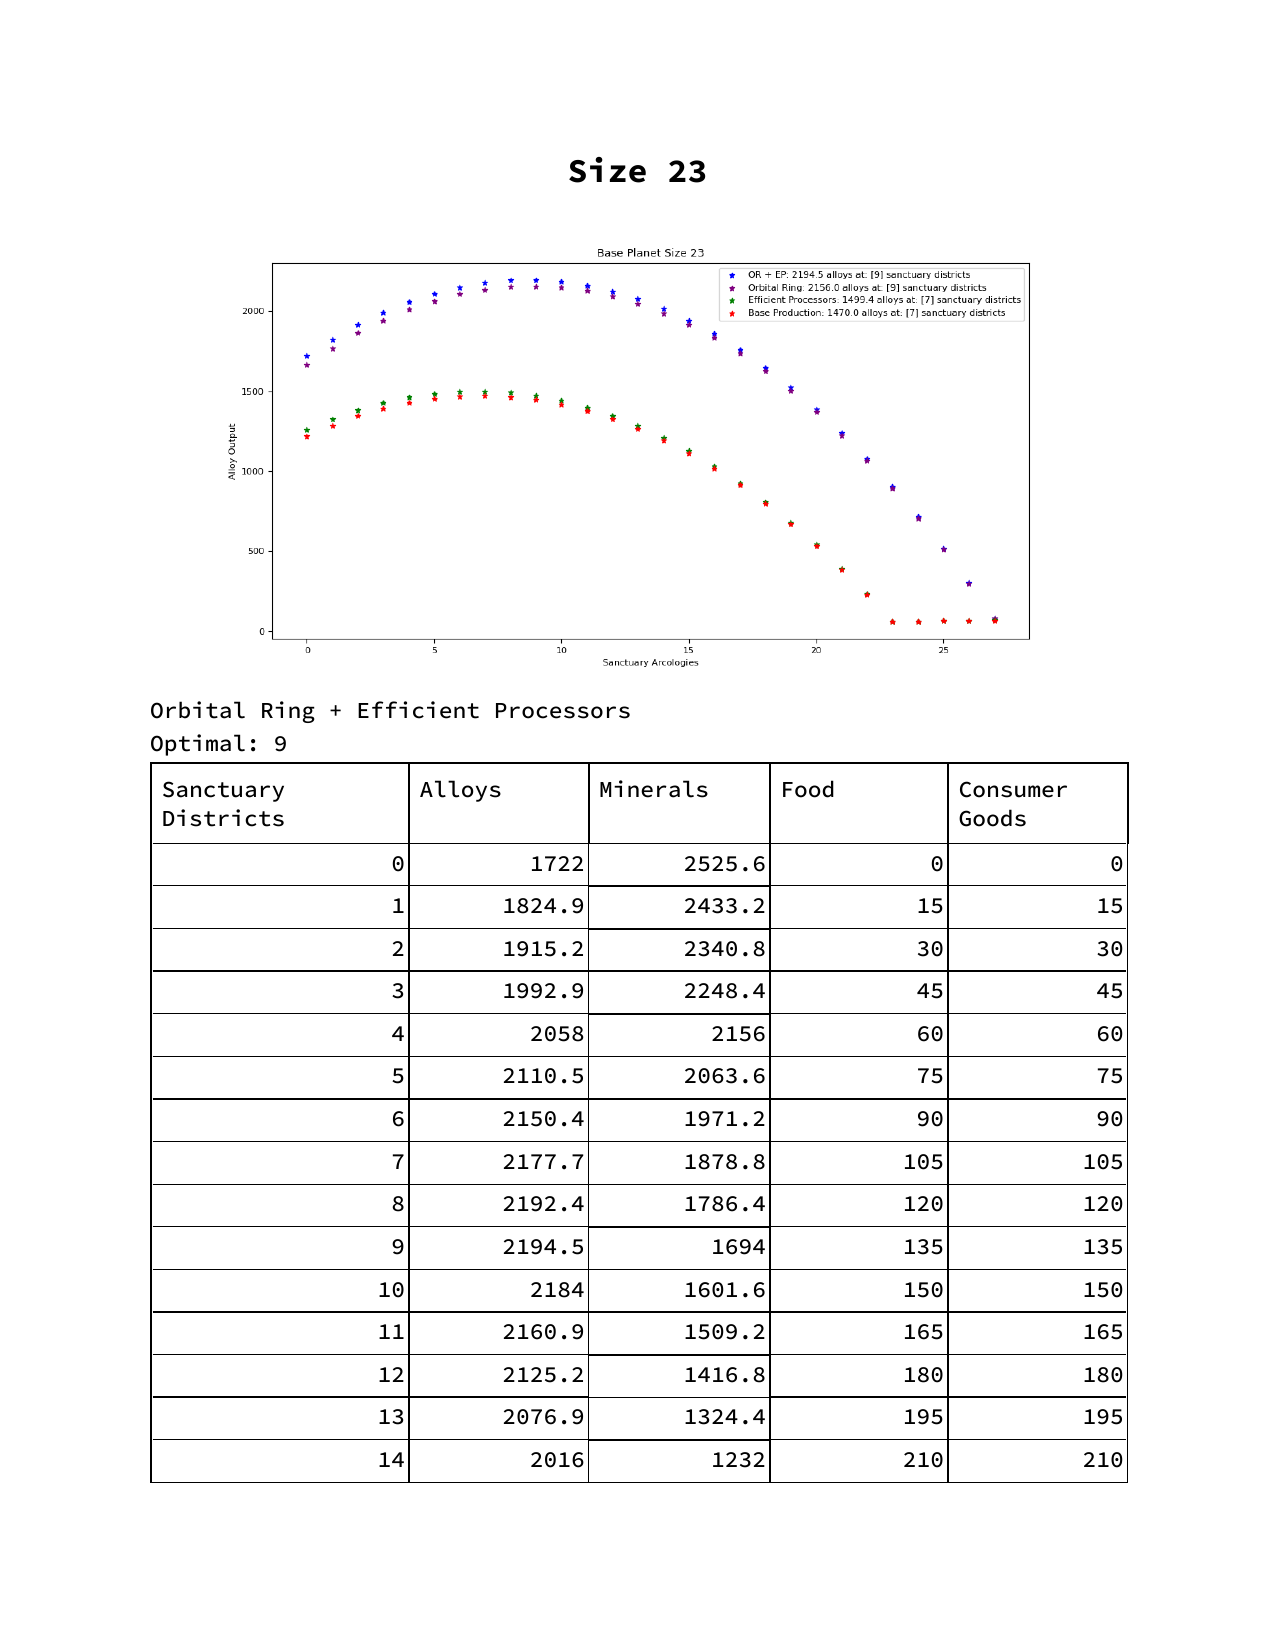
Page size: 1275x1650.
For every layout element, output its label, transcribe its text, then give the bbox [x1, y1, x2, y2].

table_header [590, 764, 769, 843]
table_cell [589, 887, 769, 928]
text Orbital Ring + Efficient Processors [150, 696, 1125, 724]
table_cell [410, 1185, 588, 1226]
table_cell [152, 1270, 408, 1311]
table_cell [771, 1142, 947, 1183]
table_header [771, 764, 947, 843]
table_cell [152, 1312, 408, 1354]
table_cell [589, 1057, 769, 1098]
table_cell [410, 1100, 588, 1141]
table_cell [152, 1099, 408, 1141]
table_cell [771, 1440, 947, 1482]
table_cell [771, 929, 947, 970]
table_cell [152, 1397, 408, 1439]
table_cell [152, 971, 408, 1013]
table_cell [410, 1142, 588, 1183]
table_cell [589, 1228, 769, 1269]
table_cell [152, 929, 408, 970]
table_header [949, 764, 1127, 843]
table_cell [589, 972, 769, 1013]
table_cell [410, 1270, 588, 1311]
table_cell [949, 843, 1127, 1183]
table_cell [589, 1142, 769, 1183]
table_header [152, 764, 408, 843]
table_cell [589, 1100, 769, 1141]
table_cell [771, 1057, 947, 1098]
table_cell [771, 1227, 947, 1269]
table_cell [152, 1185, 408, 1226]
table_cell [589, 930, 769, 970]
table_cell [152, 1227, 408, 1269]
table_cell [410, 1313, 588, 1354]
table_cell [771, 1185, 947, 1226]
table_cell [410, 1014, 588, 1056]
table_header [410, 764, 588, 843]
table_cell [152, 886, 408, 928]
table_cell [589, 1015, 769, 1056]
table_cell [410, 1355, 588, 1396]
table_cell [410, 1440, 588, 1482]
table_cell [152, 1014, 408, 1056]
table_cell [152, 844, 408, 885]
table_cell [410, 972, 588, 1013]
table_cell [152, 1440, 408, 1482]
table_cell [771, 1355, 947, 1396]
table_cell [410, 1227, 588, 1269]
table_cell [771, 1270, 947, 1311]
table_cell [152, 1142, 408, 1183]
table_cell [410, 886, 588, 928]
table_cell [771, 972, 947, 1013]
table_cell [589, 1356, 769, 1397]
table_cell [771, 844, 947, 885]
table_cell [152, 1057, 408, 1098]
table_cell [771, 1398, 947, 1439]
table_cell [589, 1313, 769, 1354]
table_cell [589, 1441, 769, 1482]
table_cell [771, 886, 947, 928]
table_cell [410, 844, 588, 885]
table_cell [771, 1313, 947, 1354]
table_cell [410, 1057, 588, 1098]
text Optimal: 9 [150, 729, 1125, 758]
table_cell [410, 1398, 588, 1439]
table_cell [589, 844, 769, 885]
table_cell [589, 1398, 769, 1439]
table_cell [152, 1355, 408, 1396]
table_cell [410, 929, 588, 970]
subtitle Size 23 [150, 150, 1125, 192]
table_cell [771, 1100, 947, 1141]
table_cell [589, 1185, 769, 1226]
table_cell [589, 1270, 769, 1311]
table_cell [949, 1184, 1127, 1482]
picture [150, 204, 1125, 692]
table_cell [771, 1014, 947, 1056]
